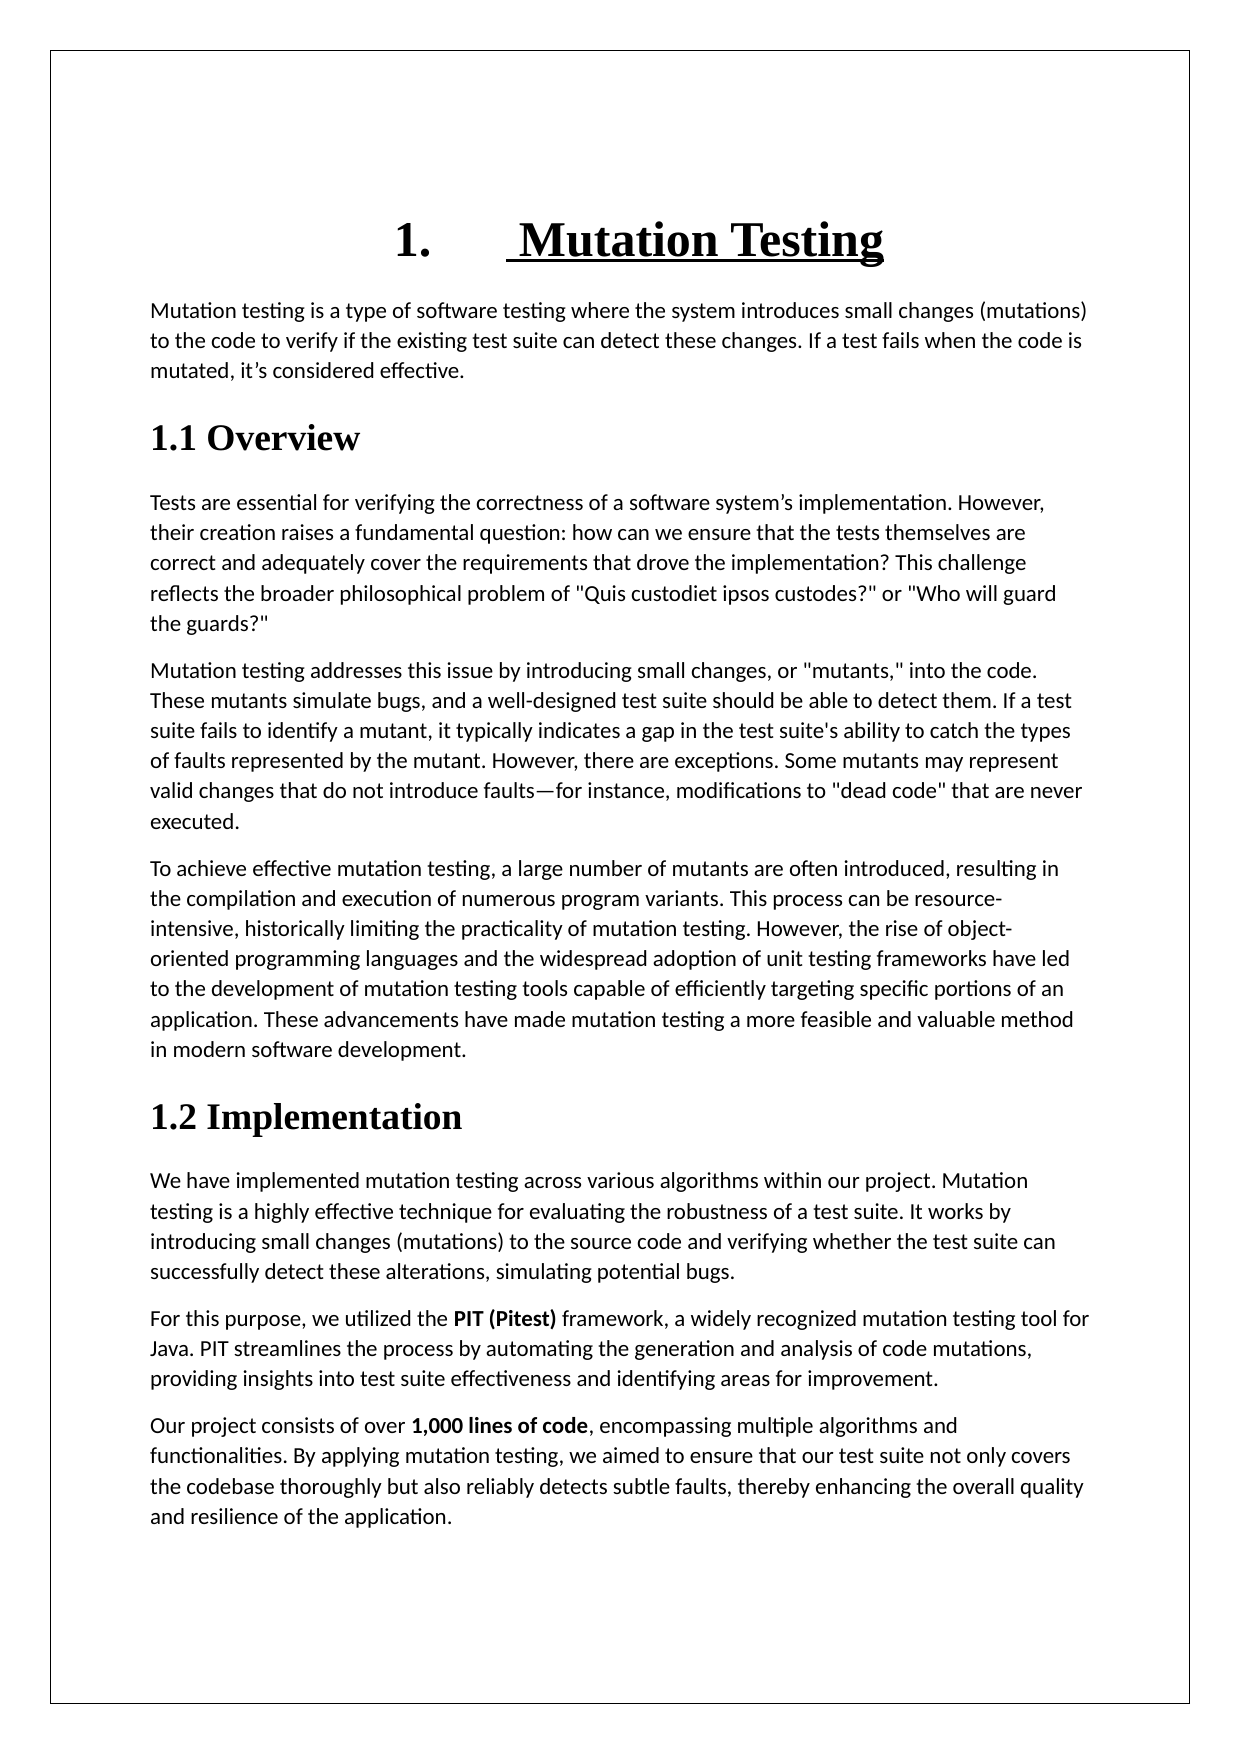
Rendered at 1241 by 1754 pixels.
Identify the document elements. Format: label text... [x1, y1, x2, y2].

text Mutation testing is a type of software testing where the system introduces small changes (mutations) to the code to verify if the existing test suite can detect these changes. If a test fails when the code is mutated, it’s considered effective. [150, 296, 1090, 384]
text Mutation testing addresses this issue by introducing small changes, or "mutants," into the code. These mutants simulate bugs, and a well-designed test suite should be able to detect them. If a test suite fails to identify a mutant, it typically indicates a gap in the test suite's ability to catch the types of faults represented by the mutant. However, there are exceptions. Some mutants may represent valid changes that do not introduce faults—for instance, modifications to "dead code" that are never executed. [150, 656, 1090, 835]
subtitle 1.2 Implementation [150, 1094, 1090, 1137]
text Tests are essential for verifying the correctness of a software system’s implementation. However, their creation raises a fundamental question: how can we ensure that the tests themselves are correct and adequately cover the requirements that drove the implementation? This challenge reflects the broader philosophical problem of "Quis custodiet ipsos custodes?" or "Who will guard the guards?" [150, 488, 1090, 637]
text For this purpose, we utilized the PIT (Pitest) framework, a widely recognized mutation testing tool for Java. PIT streamlines the process by automating the generation and analysis of code mutations, providing insights into test suite effectiveness and identifying areas for improvement. [150, 1304, 1090, 1393]
subtitle 1.1 Overview [150, 416, 1090, 459]
text To achieve effective mutation testing, a large number of mutants are often introduced, resulting in the compilation and execution of numerous program variants. This process can be resource-intensive, historically limiting the practicality of mutation testing. However, the rise of object-oriented programming languages and the widespread adoption of unit testing frameworks have led to the development of mutation testing tools capable of efficiently targeting specific portions of an application. These advancements have made mutation testing a more feasible and valuable method in modern software development. [150, 854, 1090, 1063]
subtitle Mutation Testing [187, 209, 1090, 267]
text We have implemented mutation testing across various algorithms within our project. Mutation testing is a highly effective technique for evaluating the robustness of a test suite. It works by introducing small changes (mutations) to the source code and verifying whether the test suite can successfully detect these alterations, simulating potential bugs. [150, 1167, 1090, 1285]
text Our project consists of over 1,000 lines of code, encompassing multiple algorithms and functionalities. By applying mutation testing, we aimed to ensure that our test suite not only covers the codebase thoroughly but also reliably detects subtle faults, thereby enhancing the overall quality and resilience of the application. [150, 1411, 1090, 1530]
